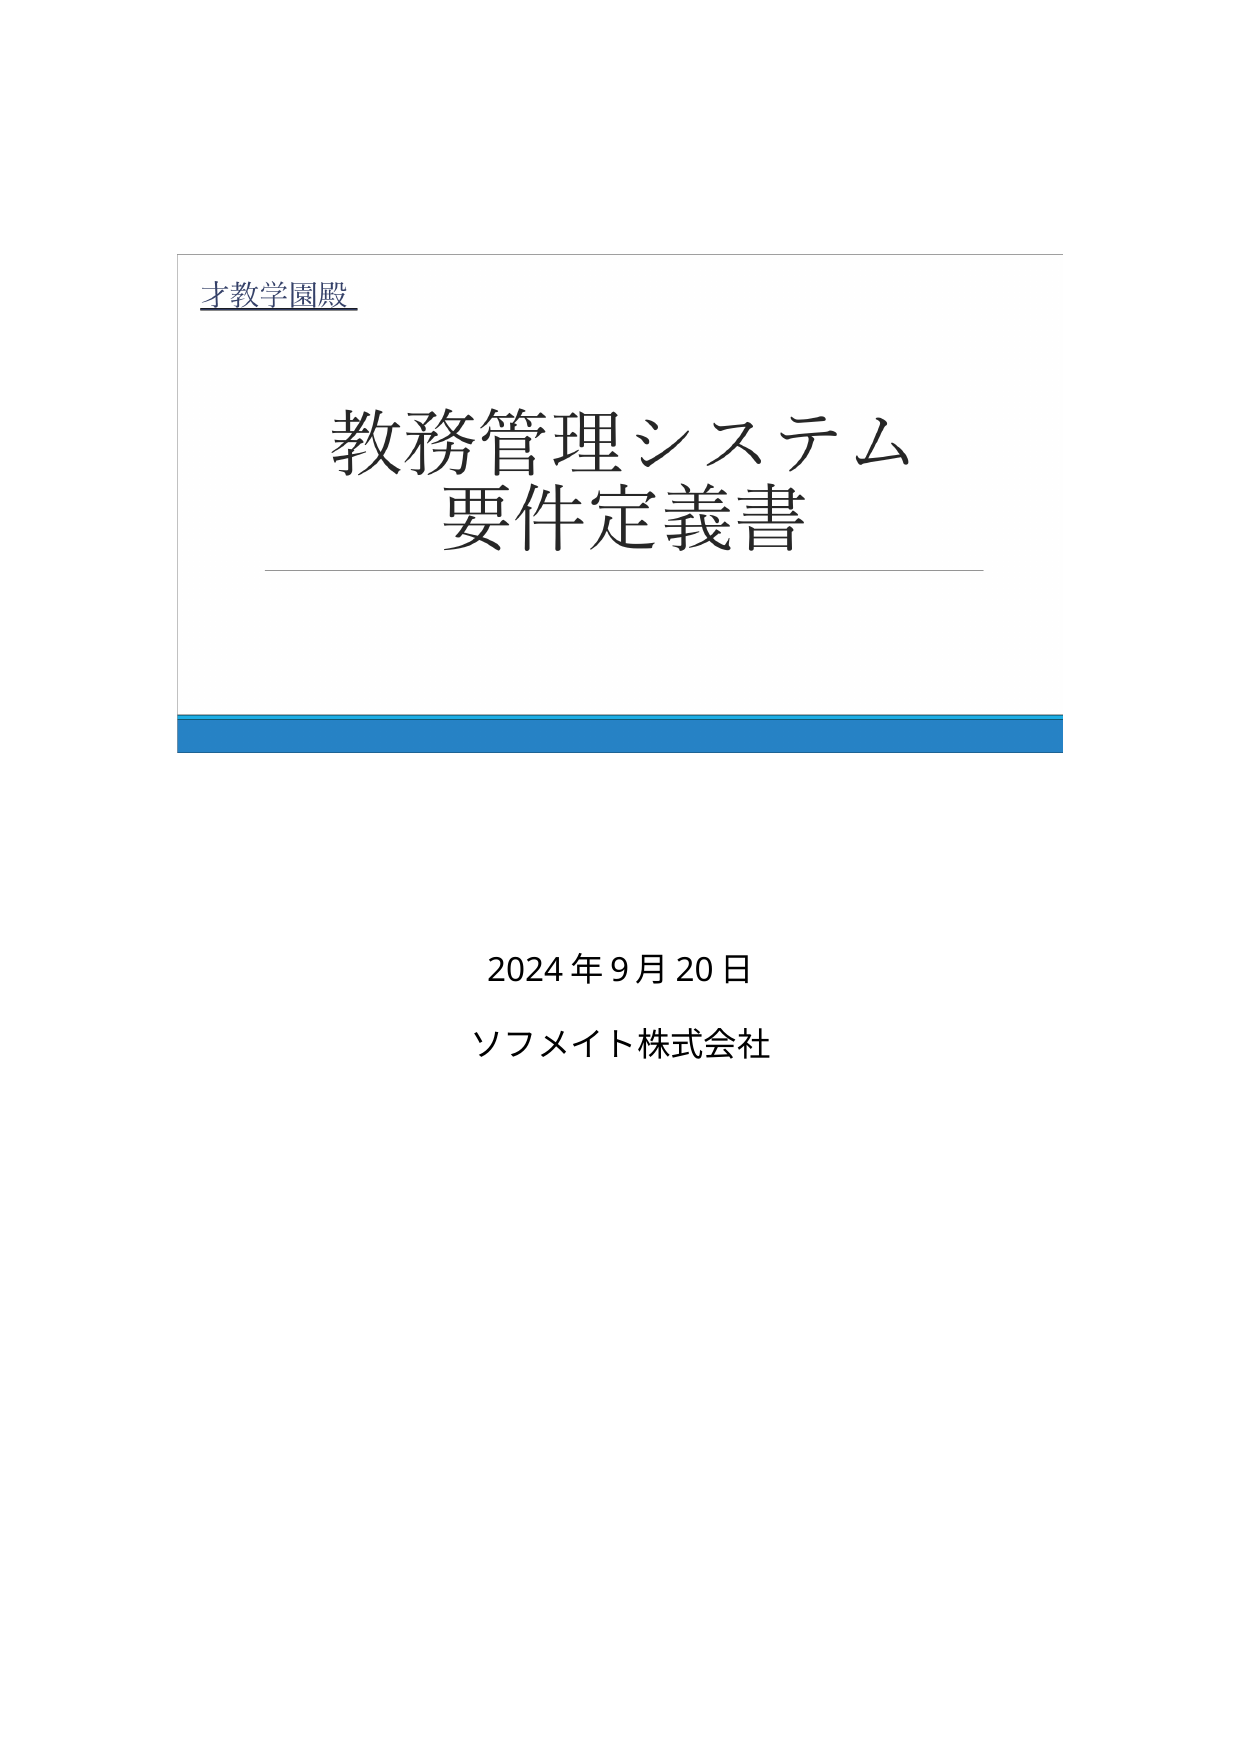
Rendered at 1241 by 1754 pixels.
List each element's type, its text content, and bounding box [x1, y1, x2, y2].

picture [177, 254, 1063, 753]
text ソフメイト株式会社 [177, 1004, 1063, 1079]
text 2024年9月20日 [177, 929, 1063, 1004]
